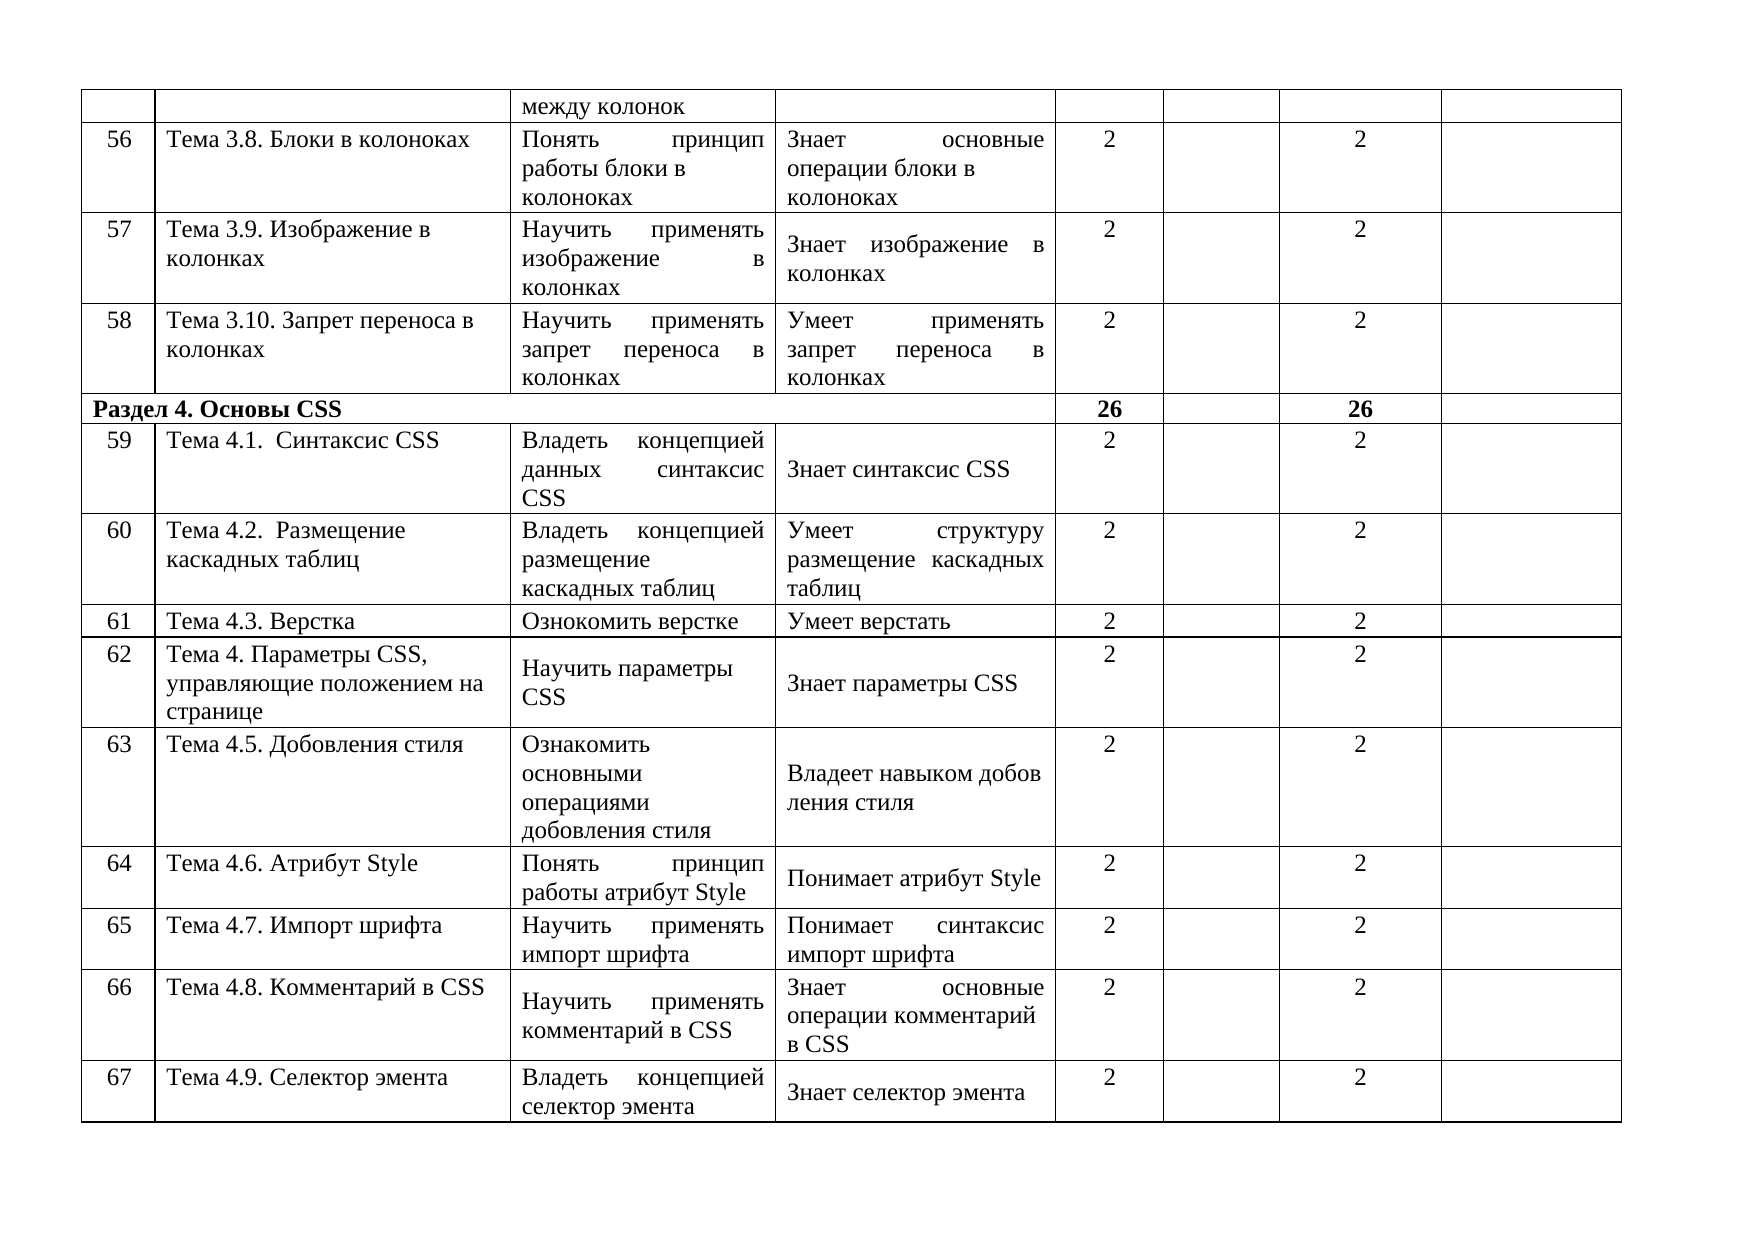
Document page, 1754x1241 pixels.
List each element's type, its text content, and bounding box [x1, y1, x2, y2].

table_cell Ознакомить основными операциями добовления стиля [511, 728, 775, 846]
table_cell 2 [1056, 213, 1163, 302]
table_cell [1442, 123, 1621, 212]
table_cell Владеть концепцией размещение каскадных таблиц [511, 514, 775, 603]
table_cell 2 [1056, 970, 1163, 1060]
table_cell [1164, 728, 1279, 846]
table_cell 2 [1056, 909, 1163, 969]
table_cell Тема 3.8. Блоки в колоноках [156, 123, 510, 212]
table_cell [1442, 394, 1621, 423]
table_cell [82, 424, 154, 513]
table_cell Тема 4.6. Атрибут Style [156, 847, 510, 908]
table_cell [1164, 123, 1279, 212]
table_cell Знает основные операции блоки в колоноках [776, 123, 1055, 212]
table_cell 2 [1280, 728, 1441, 846]
table_cell Умеет применять запрет переноса в колонках [776, 304, 1055, 393]
table_cell [82, 213, 154, 302]
table_cell Тема 3.9. Изображение в колонках [156, 213, 510, 302]
table_cell 2 [1280, 970, 1441, 1060]
table_cell [82, 909, 154, 969]
table_cell [82, 605, 154, 636]
table_cell Научить применять изображение в колонках [511, 213, 775, 302]
table_cell Тема 4.3. Верстка [156, 605, 510, 636]
table_cell [1442, 514, 1621, 603]
table_cell 2 [1280, 638, 1441, 727]
table_cell Умеет верстать [776, 605, 1055, 636]
table_cell 2 [1056, 304, 1163, 393]
table_cell [1164, 1061, 1279, 1121]
table_cell 2 [1280, 605, 1441, 636]
table_cell [82, 1061, 154, 1121]
table_cell 2 [1056, 90, 1163, 122]
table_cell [511, 90, 775, 122]
table_cell Тема 4.2. Размещение каскадных таблиц [156, 514, 510, 603]
table_cell [1442, 970, 1621, 1060]
table_cell 2 [1056, 728, 1163, 846]
table_cell 2 [1056, 1061, 1163, 1121]
table_cell [82, 970, 154, 1060]
table_cell 26 [1056, 394, 1163, 423]
table_cell [1164, 970, 1279, 1060]
table_cell Знает изображение в колонках [776, 213, 1055, 302]
table_cell [1442, 605, 1621, 636]
table_cell [1442, 424, 1621, 513]
table_cell [82, 514, 154, 603]
table_cell Понять принцип работы блоки в колоноках [511, 123, 775, 212]
table_cell 2 [1280, 514, 1441, 603]
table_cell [156, 90, 510, 122]
table_cell 2 [1280, 123, 1441, 212]
table_cell [1164, 847, 1279, 908]
table_cell Понять принцип работы атрибут Style [511, 847, 775, 908]
table_cell [82, 90, 154, 122]
table_cell Тема 4. Параметры CSS, управляющие положением на странице [156, 638, 510, 727]
table_cell [82, 304, 154, 393]
table_cell [1442, 847, 1621, 908]
table_cell [1442, 90, 1621, 122]
table_cell [1442, 213, 1621, 302]
table_cell Владеть концепцией селектор эмента [511, 1061, 775, 1121]
table_cell [82, 123, 154, 212]
table_cell 2 [1280, 90, 1441, 122]
table_cell Научить применять комментарий в CSS [511, 970, 775, 1060]
table_cell [1442, 638, 1621, 727]
table_cell Тема 3.10. Запрет переноса в колонках [156, 304, 510, 393]
table_cell Научить параметры CSS [511, 638, 775, 727]
table_cell Знает основные операции комментарий в CSS [776, 970, 1055, 1060]
table_cell Знает параметры CSS [776, 638, 1055, 727]
table_cell 2 [1280, 424, 1441, 513]
table_cell [82, 728, 154, 846]
table_cell 2 [1280, 1061, 1441, 1121]
table_cell [1164, 909, 1279, 969]
table_cell [1164, 638, 1279, 727]
table_cell Тема 4.5. Добовления стиля [156, 728, 510, 846]
table_cell 2 [1056, 638, 1163, 727]
table_cell Тема 4.9. Селектор эмента [156, 1061, 510, 1121]
table_cell [82, 847, 154, 908]
table_cell [82, 638, 154, 727]
table_cell Владеет навыком добовления стиля [776, 728, 1055, 846]
table_cell [1164, 514, 1279, 603]
table_cell 2 [1056, 514, 1163, 603]
table_cell Ознокомить верстке [511, 605, 775, 636]
table_cell 2 [1056, 123, 1163, 212]
table_cell Научить применять импорт шрифта [511, 909, 775, 969]
table_cell 2 [1280, 847, 1441, 908]
table_cell Тема 4.7. Импорт шрифта [156, 909, 510, 969]
table_cell 26 [1280, 394, 1441, 423]
table_cell [1164, 424, 1279, 513]
table_cell 2 [1280, 213, 1441, 302]
table_cell Понимает синтаксис импорт шрифта [776, 909, 1055, 969]
table_cell [1164, 304, 1279, 393]
table_cell [1442, 728, 1621, 846]
table_cell Знает селектор эмента [776, 1061, 1055, 1121]
table_cell Научить применять запрет переноса в колонках [511, 304, 775, 393]
table_cell [1164, 605, 1279, 636]
table_cell 2 [1056, 424, 1163, 513]
table_cell [1442, 304, 1621, 393]
table_cell Тема 4.8. Комментарий в CSS [156, 970, 510, 1060]
table_cell [1442, 909, 1621, 969]
table_cell 2 [1280, 909, 1441, 969]
table_cell [1442, 1061, 1621, 1121]
table_cell Понимает атрибут Style [776, 847, 1055, 908]
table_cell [776, 90, 1055, 122]
table_cell Владеть концепцией данных синтаксис CSS [511, 424, 775, 513]
table_cell 2 [1280, 304, 1441, 393]
table_cell 2 [1056, 847, 1163, 908]
table_cell [1164, 394, 1279, 423]
table_cell Тема 4.1. Синтаксис CSS [156, 424, 510, 513]
table_cell Раздел 4. Основы CSS [82, 394, 1055, 423]
table_cell [1164, 90, 1279, 122]
table_cell [1164, 213, 1279, 302]
table_cell Умеет структуру размещение каскадных таблиц [776, 514, 1055, 603]
table_cell 2 [1056, 605, 1163, 636]
table_cell Знает синтаксис CSS [776, 424, 1055, 513]
